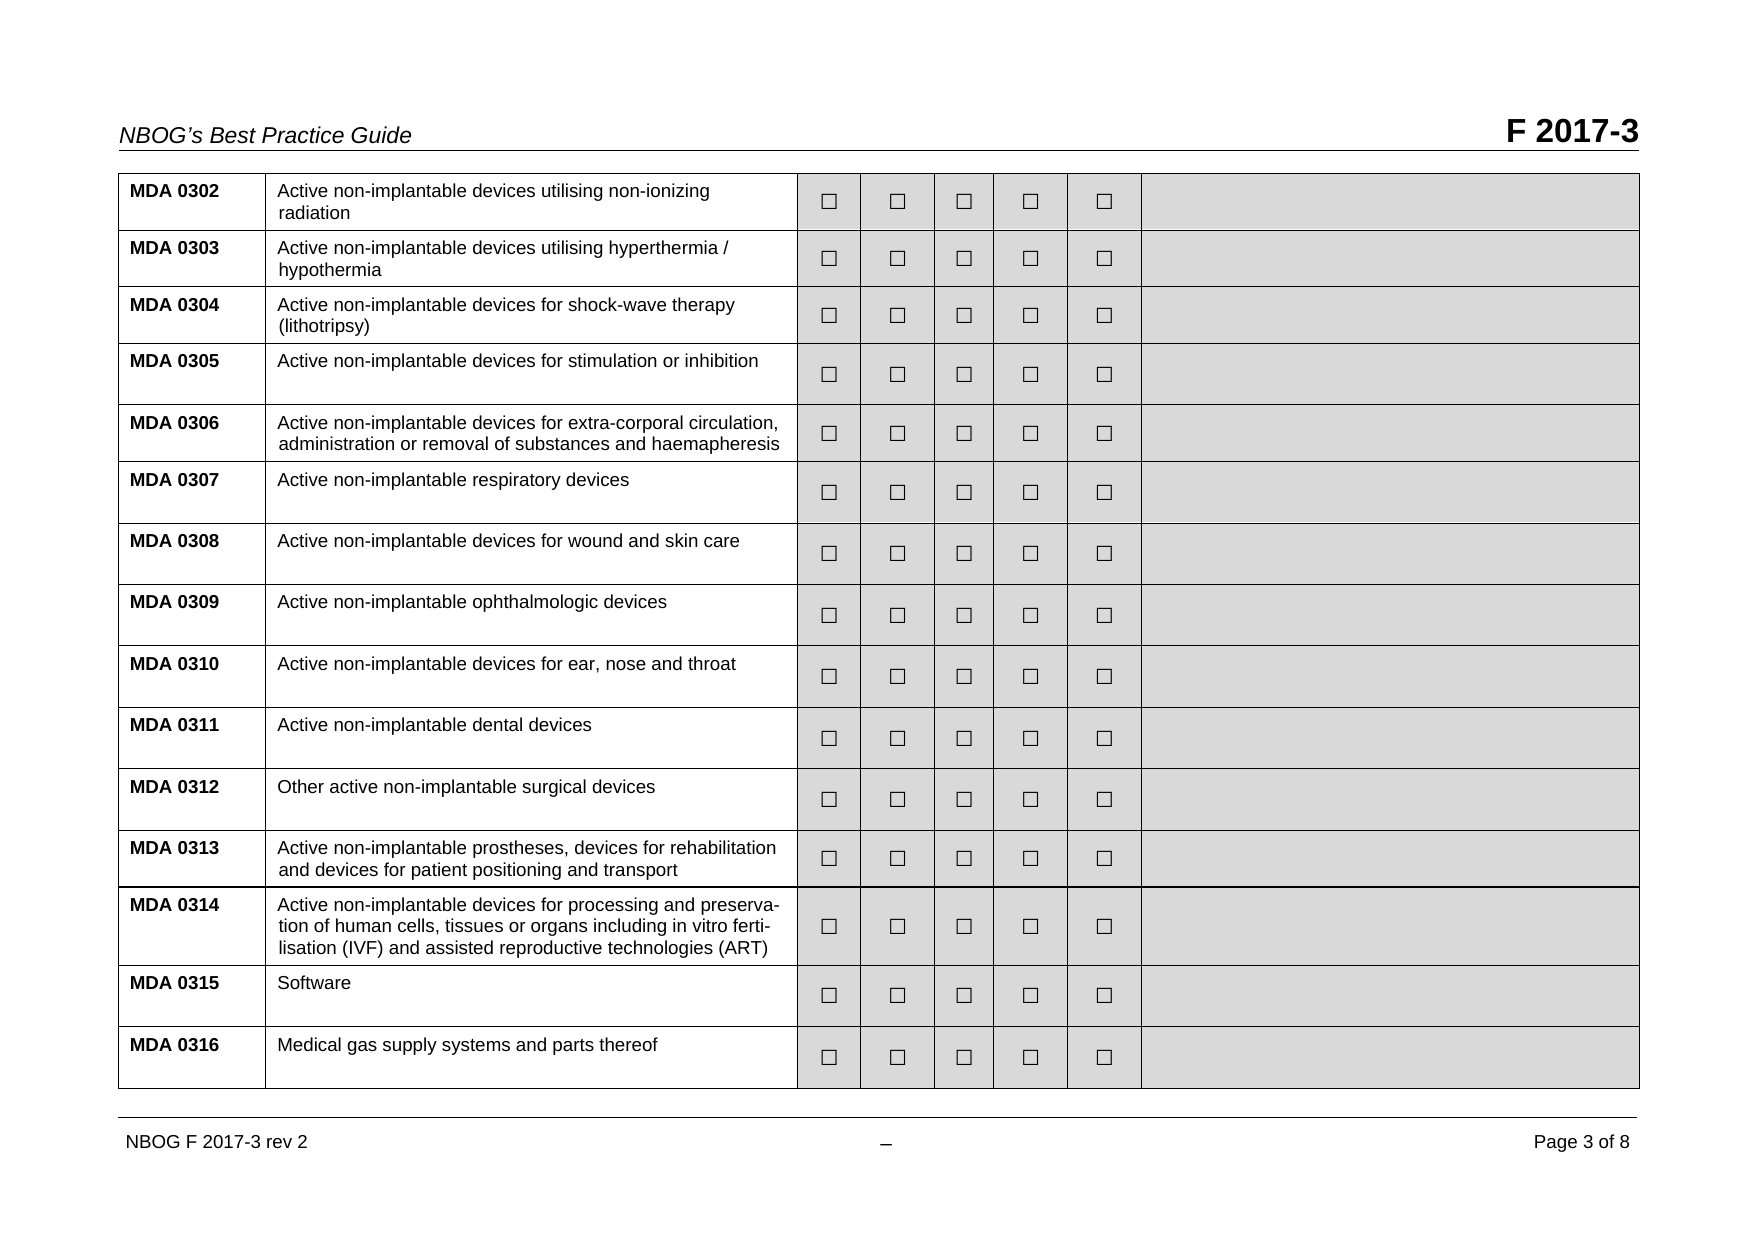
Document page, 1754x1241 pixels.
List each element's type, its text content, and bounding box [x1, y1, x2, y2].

table_cell [1142, 462, 1639, 522]
table_cell MDA 0310 [119, 646, 265, 707]
table_cell [1142, 231, 1639, 286]
table_cell Medical gas supply systems and parts thereof [266, 1027, 797, 1088]
table_cell Active non-implantable devices utilising hyperthermia / hypothermia [266, 231, 797, 286]
table_cell MDA 0312 [119, 769, 265, 830]
table_cell MDA 0302 [119, 174, 265, 229]
table_cell MDA 0307 [119, 462, 265, 522]
table_cell MDA 0303 [119, 231, 265, 286]
table_cell Software [266, 966, 797, 1026]
table_cell [1142, 287, 1639, 343]
table_cell Active non-implantable devices for wound and skin care [266, 524, 797, 584]
table_cell MDA 0311 [119, 708, 265, 768]
table_cell [1142, 769, 1639, 830]
table_cell Active non-implantable devices for extra-corporal circulation, administration or removal of substances and haemapheresis [266, 405, 797, 461]
table_cell Active non-implantable devices for stimulation or inhibition [266, 344, 797, 404]
table_cell Active non-implantable dental devices [266, 708, 797, 768]
table_cell Active non-implantable prostheses, devices for rehabilitation and devices for patient positioning and transport [266, 831, 797, 886]
table_cell [1142, 585, 1639, 645]
table_cell MDA 0315 [119, 966, 265, 1026]
table_cell MDA 0304 [119, 287, 265, 343]
table_cell [1142, 888, 1639, 965]
table_cell MDA 0316 [119, 1027, 265, 1088]
table_cell MDA 0313 [119, 831, 265, 886]
table_cell [1142, 831, 1639, 886]
table_cell Active non-implantable ophthalmologic devices [266, 585, 797, 645]
table_cell MDA 0306 [119, 405, 265, 461]
table_cell MDA 0314 [119, 888, 265, 965]
table_cell Active non-implantable devices for ear, nose and throat [266, 646, 797, 707]
table_cell [1142, 1027, 1639, 1088]
table_cell Active non-implantable devices utilising non-ionizing radiation [266, 174, 797, 229]
table_cell [1142, 344, 1639, 404]
table_cell [1142, 708, 1639, 768]
table_cell Other active non-implantable surgical devices [266, 769, 797, 830]
table_cell [1142, 524, 1639, 584]
table_cell MDA 0308 [119, 524, 265, 584]
table_cell Active non-implantable devices for processing and preservation of human cells, tissues or organs including in vitro fertilisation (IVF) and assisted reproductive technologies (ART) [266, 888, 797, 965]
table_cell [1142, 646, 1639, 707]
table_cell MDA 0309 [119, 585, 265, 645]
table_cell Active non-implantable devices for shock-wave therapy (lithotripsy) [266, 287, 797, 343]
table_cell [1142, 174, 1639, 229]
table_cell MDA 0305 [119, 344, 265, 404]
table_cell [1142, 405, 1639, 461]
table_cell Active non-implantable respiratory devices [266, 462, 797, 522]
table_cell [1142, 966, 1639, 1026]
